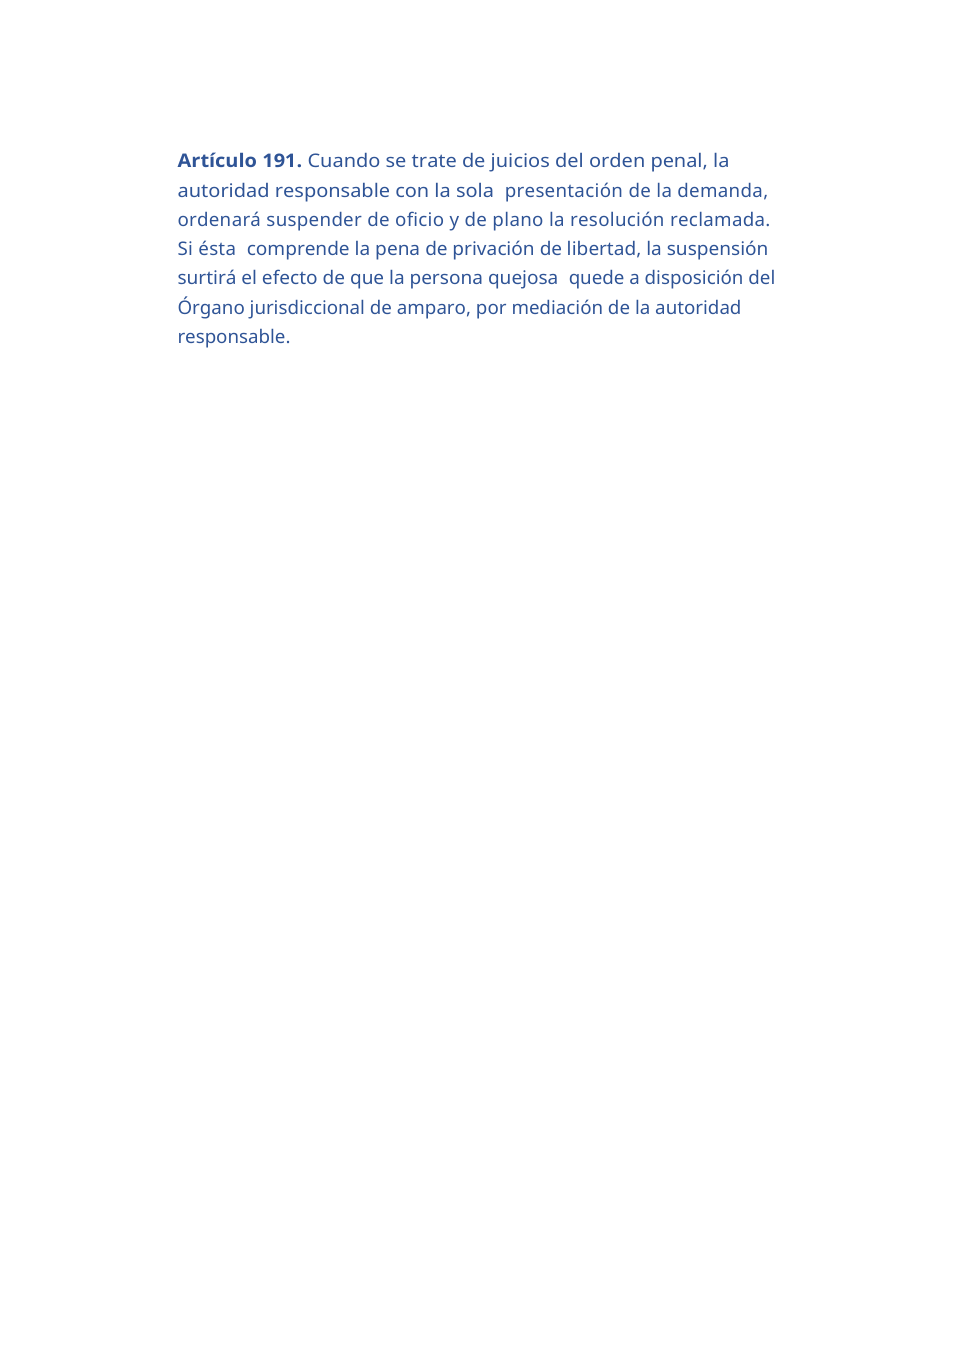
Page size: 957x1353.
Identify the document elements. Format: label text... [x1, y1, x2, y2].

text Artículo 191. Cuando se trate de juicios del orden penal, la autoridad responsable con la sola presentación de la demanda, ordenará suspender de oficio y de plano la resolución reclamada. Si ésta comprende la pena de privación de libertad, la suspensión surtirá el efecto de que la persona quejosa quede a disposición del Órgano jurisdiccional de amparo, por mediación de la autoridad responsable. [177, 148, 779, 349]
